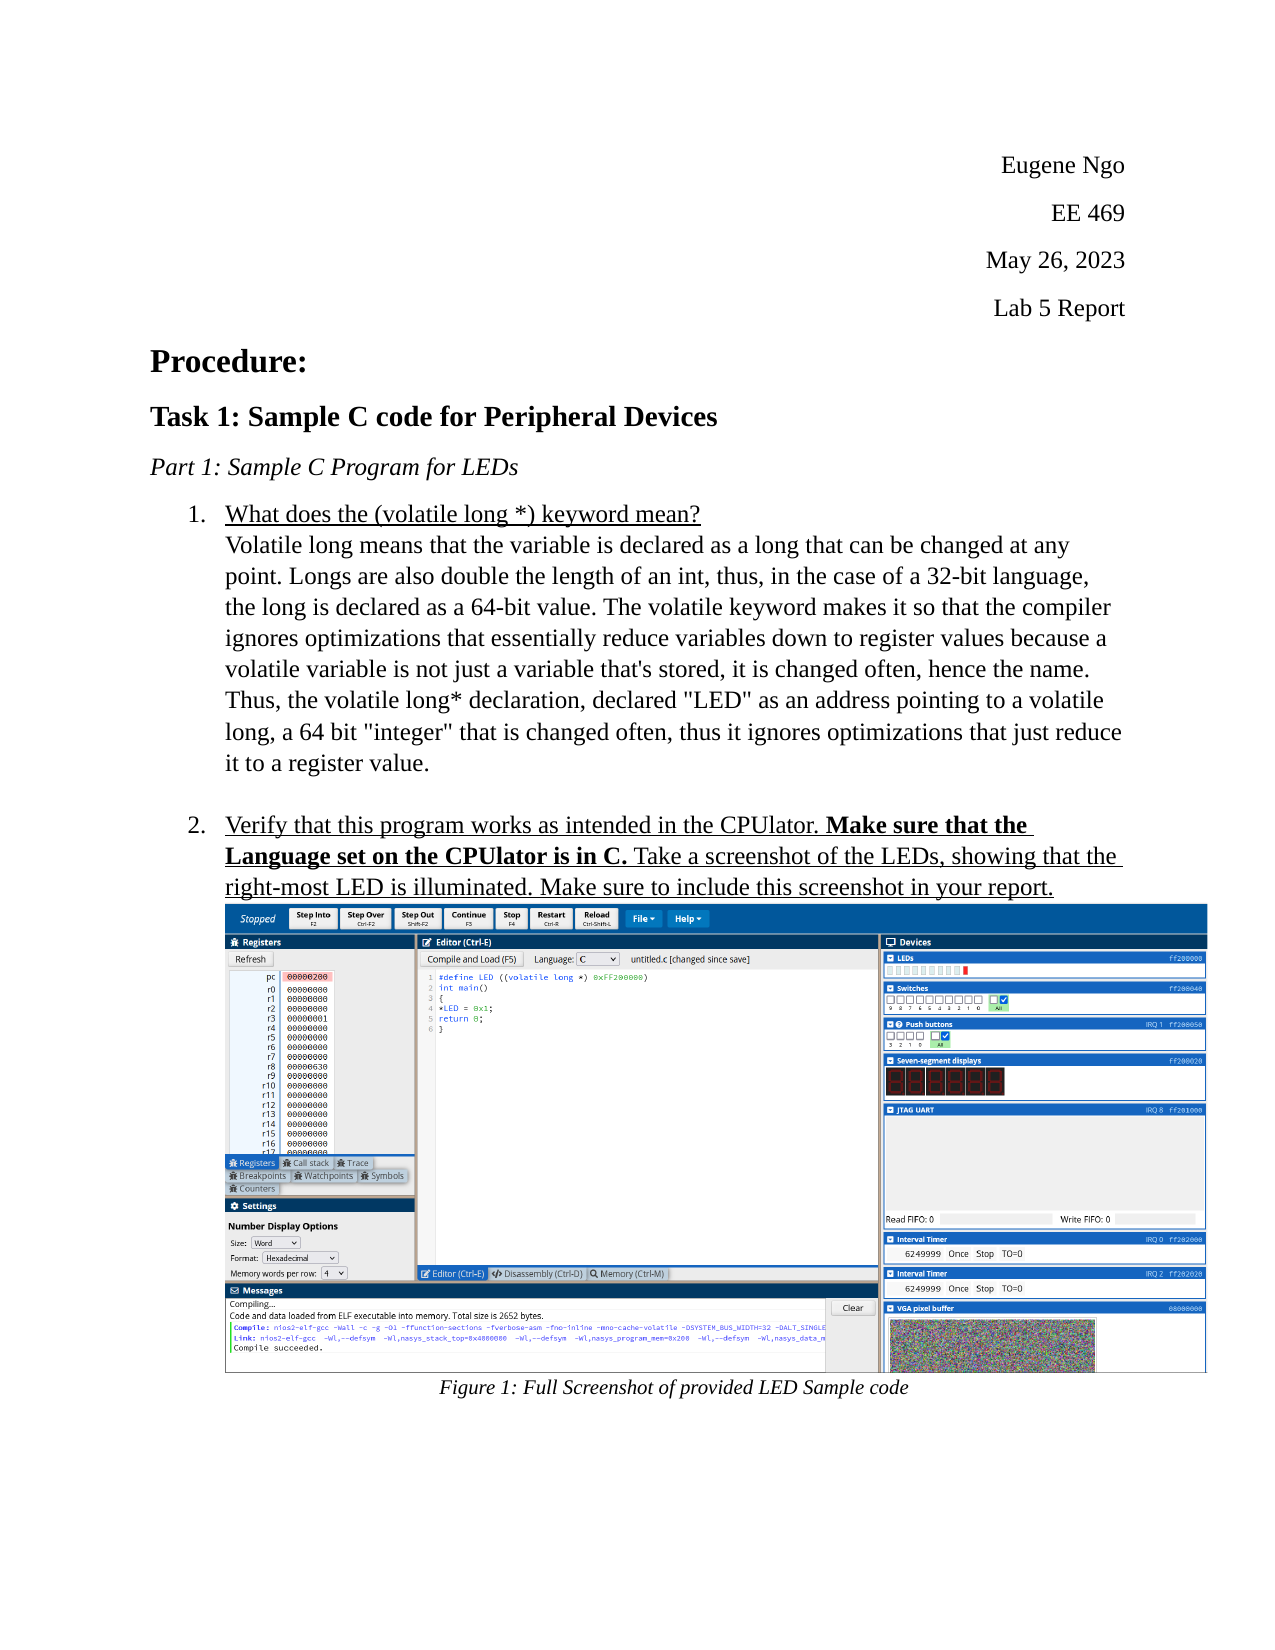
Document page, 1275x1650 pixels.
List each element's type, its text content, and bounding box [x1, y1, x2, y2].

text Procedure: [150, 341, 1125, 379]
list Verify that this program works as intended in the CPUlator. Make sure that the Language set on the CPUlator is in C. Take a screenshot of the LEDs, showing that the right-most LED is illuminated. Make sure to include this screenshot in your report. [187, 810, 1125, 901]
list Volatile long means that the variable is declared as a long that can be changed at any point. Longs are also double the length of an int, thus, in the case of a 32-bit language, the long is declared as a 64-bit value. The volatile keyword makes it so that the compiler ignores optimizations that essentially reduce variables down to register values because a volatile variable is not just a variable that's stored, it is changed often, hence the name. Thus, the volatile long* declaration, declared "LED" as an address pointing to a volatile long, a 64 bit "integer" that is changed often, thus it ignores optimizations that just reduce it to a register value. [225, 530, 1125, 776]
text Lab 5 Report [150, 293, 1125, 322]
text Eugene Ngo [150, 150, 1125, 179]
text EE 469 [150, 198, 1125, 226]
text Task 1: Sample C code for Peripheral Devices [150, 399, 1125, 432]
list Figure 1: Full Screenshot of provided LED Sample code [225, 1375, 1125, 1399]
picture [225, 902, 1208, 1373]
list What does the (volatile long *) keyword mean? [187, 499, 1125, 528]
text Part 1: Sample C Program for LEDs [150, 452, 1125, 480]
text May 26, 2023 [150, 245, 1125, 274]
